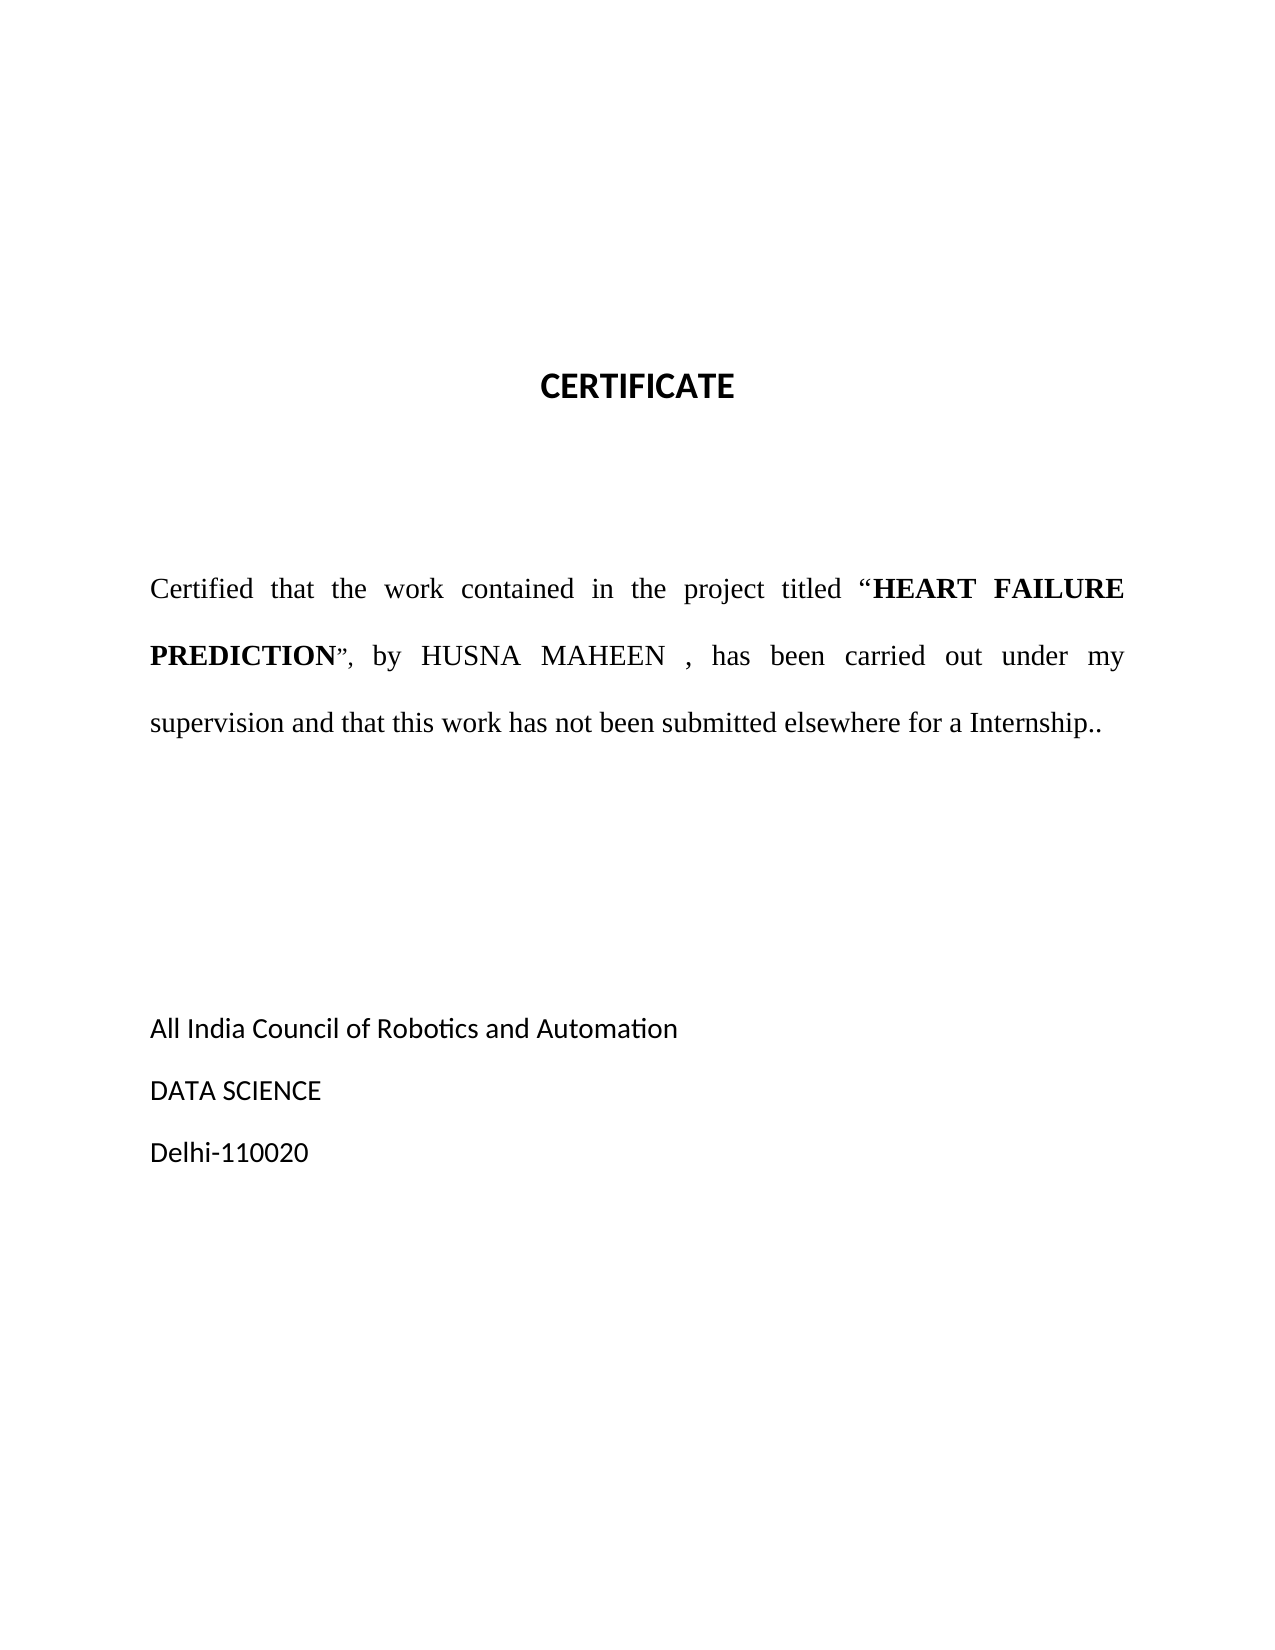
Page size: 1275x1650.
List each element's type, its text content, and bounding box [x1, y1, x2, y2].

text CERTIFICATE [150, 362, 1125, 408]
text DATA SCIENCE [150, 1072, 1125, 1108]
text All India Council of Robotics and Automation [150, 1010, 1125, 1046]
text Certified that the work contained in the project titled “HEART FAILURE PREDICTION”, by HUSNA MAHEEN , has been carried out under my supervision and that this work has not been submitted elsewhere for a Internship.. [150, 571, 1125, 738]
text Delhi-110020Preface [150, 1134, 1125, 1169]
